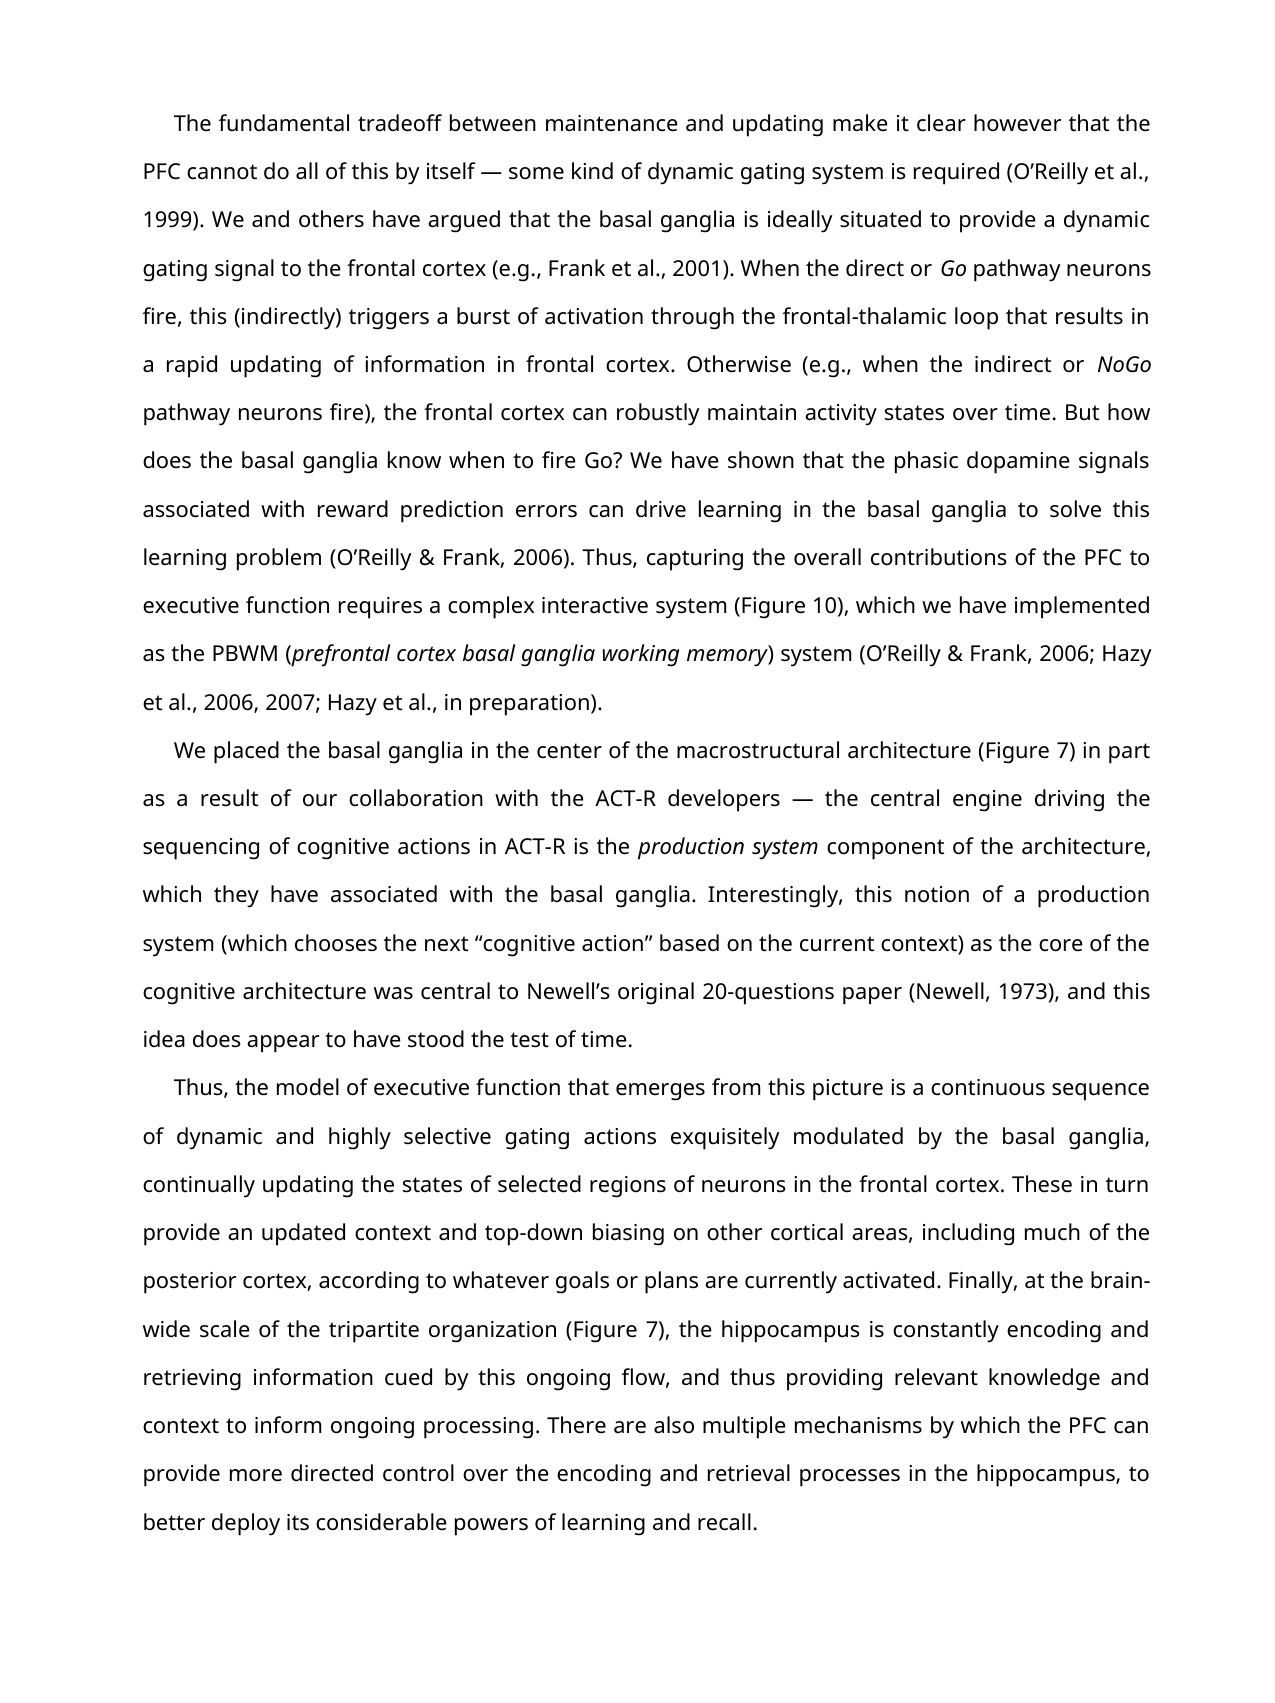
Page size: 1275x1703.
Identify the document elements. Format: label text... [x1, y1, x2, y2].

text We placed the basal ganglia in the center of the macrostructural architecture (Figure 7) in part as a result of our collaboration with the ACT-R developers — the central engine driving the sequencing of cognitive actions in ACT-R is the production system component of the architecture, which they have associated with the basal ganglia. Interestingly, this notion of a production system (which chooses the next “cognitive action” based on the current context) as the core of the cognitive architecture was central to Newell’s original 20-questions paper (Newell, 1973), and this idea does appear to have stood the test of time. [142, 716, 1152, 1054]
text The fundamental tradeoff between maintenance and updating make it clear however that the PFC cannot do all of this by itself — some kind of dynamic gating system is required (O’Reilly et al., 1999). We and others have argued that the basal ganglia is ideally situated to provide a dynamic gating signal to the frontal cortex (e.g., Frank et al., 2001). When the direct or Go pathway neurons ﬁre, this (indirectly) triggers a burst of activation through the frontal-thalamic loop that results in a rapid updating of information in frontal cortex. Otherwise (e.g., when the indirect or NoGo pathway neurons ﬁre), the frontal cortex can robustly maintain activity states over time. But how does the basal ganglia know when to ﬁre Go? We have shown that the phasic dopamine signals associated with reward prediction errors can drive learning in the basal ganglia to solve this learning problem (O’Reilly & Frank, 2006). Thus, capturing the overall contributions of the PFC to executive function requires a complex interactive system (Figure 10), which we have implemented as the PBWM (prefrontal cortex basal ganglia working memory) system (O’Reilly & Frank, 2006; Hazy et al., 2006, 2007; Hazy et al., in preparation). [142, 89, 1152, 716]
text Thus, the model of executive function that emerges from this picture is a continuous sequence of dynamic and highly selective gating actions exquisitely modulated by the basal ganglia, continually updating the states of selected regions of neurons in the frontal cortex. These in turn provide an updated context and top-down biasing on other cortical areas, including much of the posterior cortex, according to whatever goals or plans are currently activated. Finally, at the brain-wide scale of the tripartite organization (Figure 7), the hippocampus is constantly encoding and retrieving information cued by this ongoing ﬂow, and thus providing relevant knowledge and context to inform ongoing processing. There are also multiple mechanisms by which the PFC can provide more directed control over the encoding and retrieval processes in the hippocampus, to better deploy its considerable powers of learning and recall. [142, 1054, 1152, 1536]
